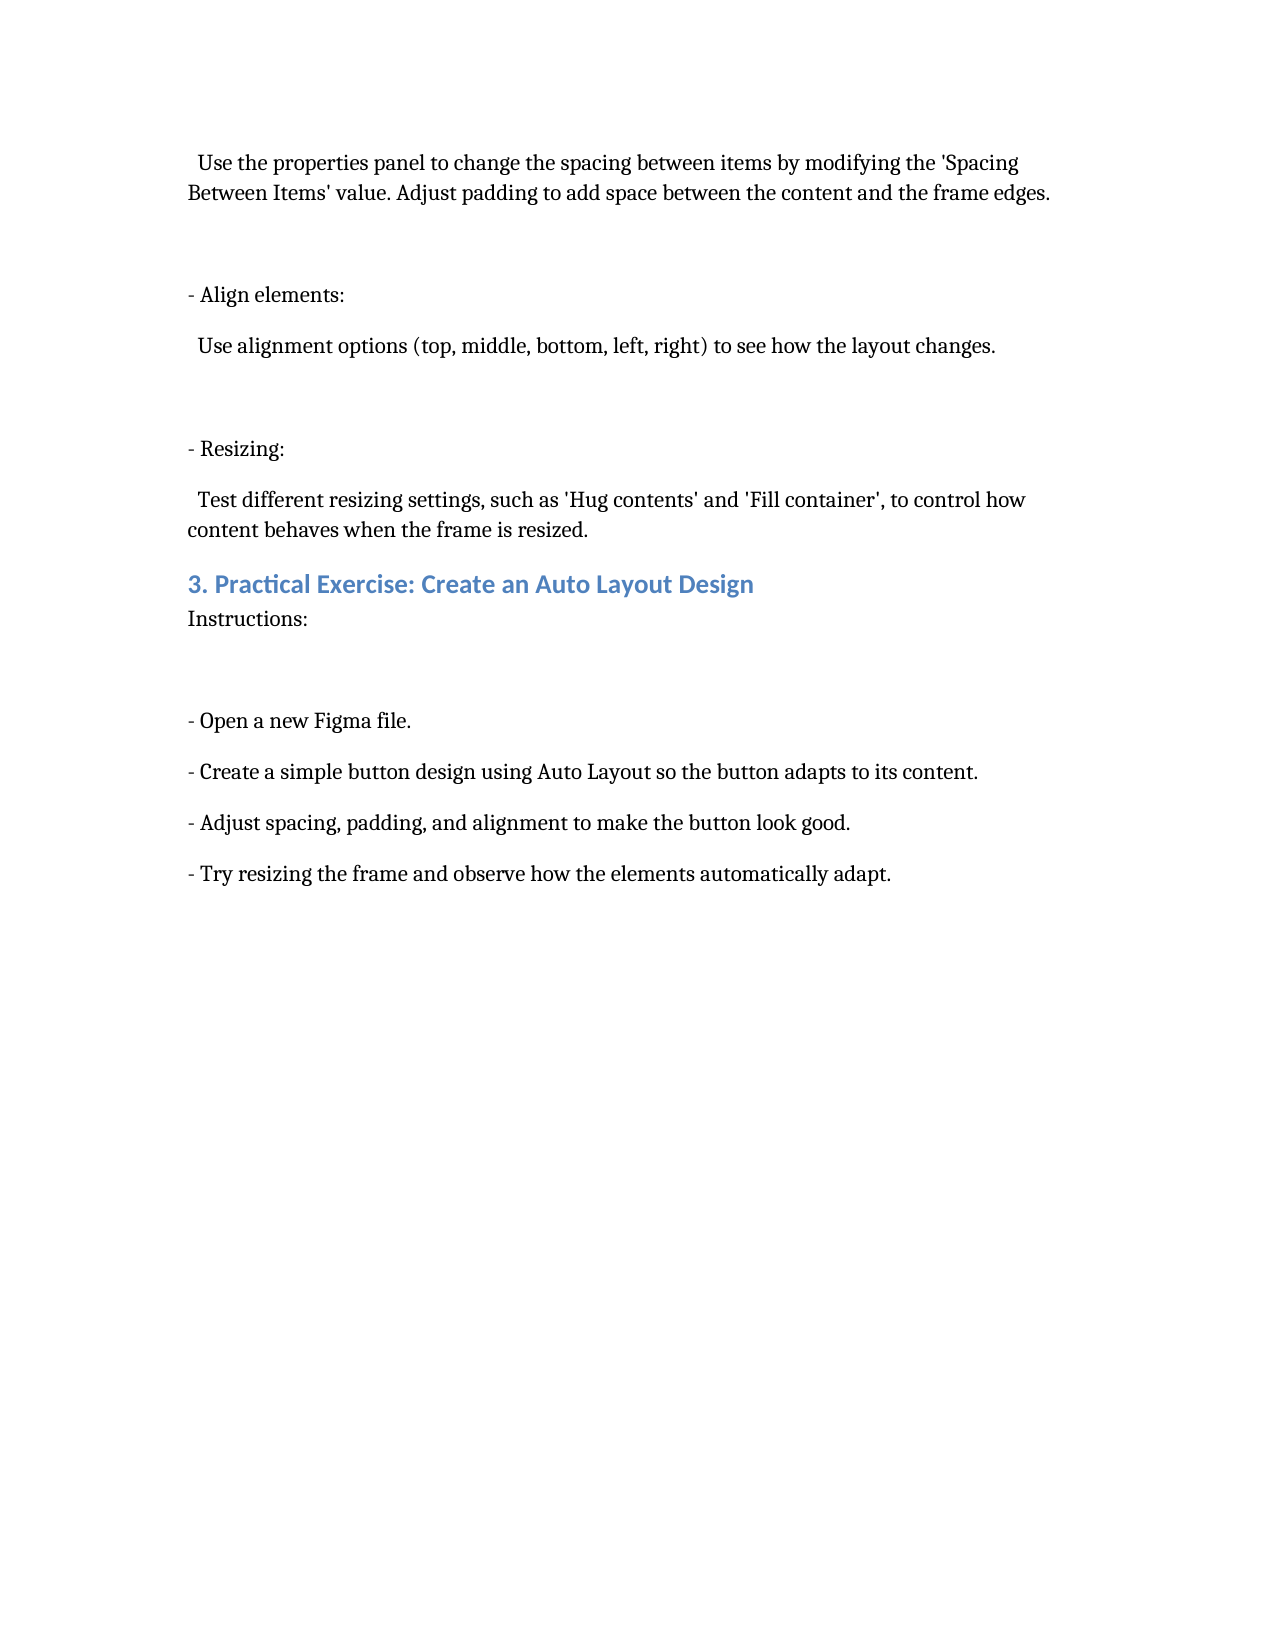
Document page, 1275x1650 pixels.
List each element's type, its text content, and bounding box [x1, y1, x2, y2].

subtitle 3. Practical Exercise: Create an Auto Layout Design [187, 568, 1087, 601]
text - Create a simple button design using Auto Layout so the button adapts to its content. [187, 759, 1087, 785]
text - Open a new Figma file. [187, 708, 1087, 734]
text Use alignment options (top, middle, bottom, left, right) to see how the layout changes. [187, 333, 1087, 360]
text Test different resizing settings, such as 'Hug contents' and 'Fill container', to control how content behaves when the frame is resized. [187, 486, 1087, 543]
text Instructions: [187, 606, 1087, 632]
text - Try resizing the frame and observe how the elements automatically adapt. [187, 861, 1087, 887]
text - Adjust spacing, padding, and alignment to make the button look good. [187, 810, 1087, 836]
text Use the properties panel to change the spacing between items by modifying the 'Spacing Between Items' value. Adjust padding to add space between the content and the frame edges. [187, 150, 1087, 207]
text - Resizing: [187, 435, 1087, 462]
text - Align elements: [187, 282, 1087, 309]
